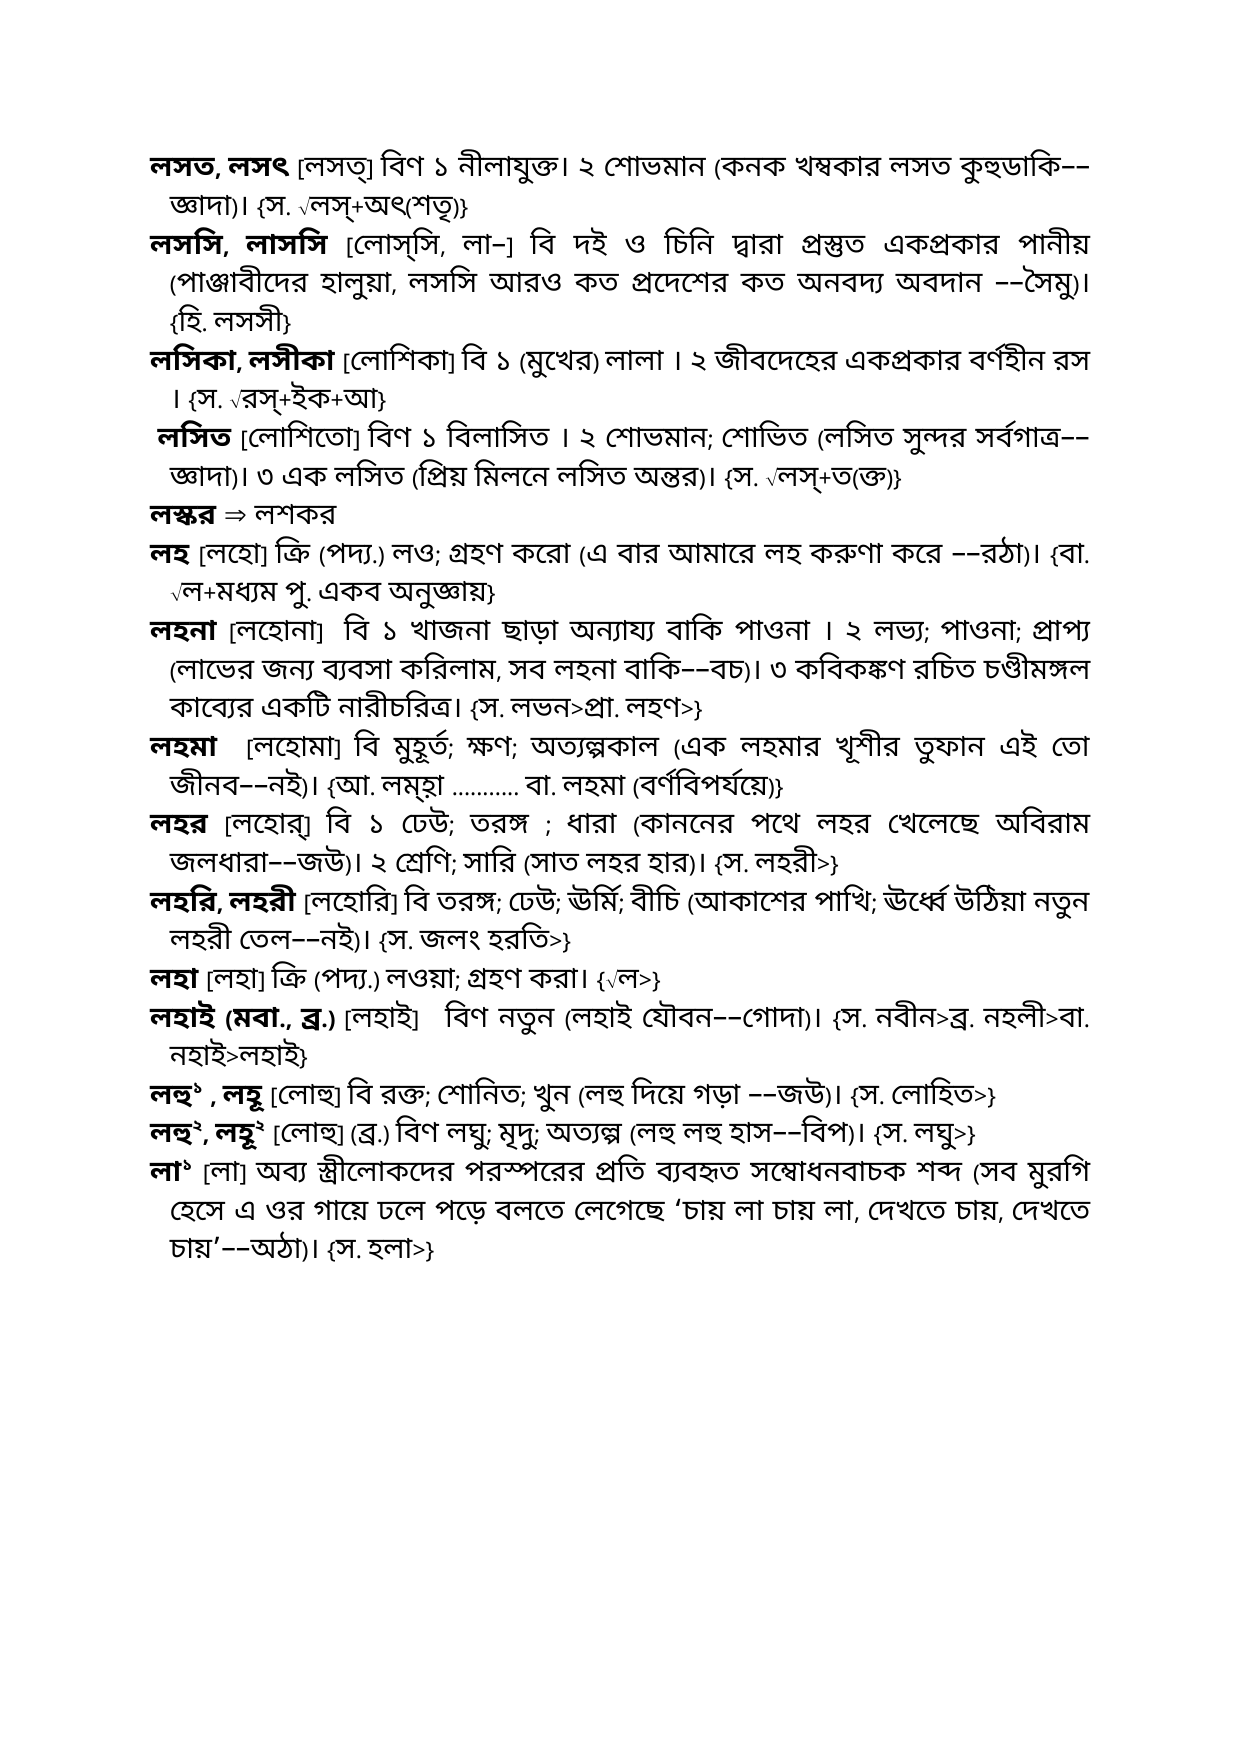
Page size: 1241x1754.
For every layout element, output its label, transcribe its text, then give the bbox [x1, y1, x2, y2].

text লস্কর লশকর [150, 498, 1090, 536]
text লহু২, লহূ২ [লোহু] (ব্র.) বিণ লঘু; মৃদু; অত্যল্প (লহু লহু হাস––বিপ)। {স. লঘু>} [150, 1116, 1090, 1155]
text লা১ [লা] অব্য স্ত্রীলোকদের পরস্পরের প্রতি ব্যবহৃত সম্বোধনবাচক শব্দ (সব মুরগি হেসে এ ওর গায়ে ঢলে পড়ে বলতে লেগেছে ‘চায় লা চায় লা, দেখতে চায়, দেখতে চায়’––অঠা)। {স. হলা>} [150, 1155, 1090, 1271]
text লসসি, লাসসি [লোস্‌সি, লা–] বি দই ও চিনি দ্বারা প্রস্তুত একপ্রকার পানীয় (পাঞ্জাবীদের হালুয়া, লসসি আরও কত প্রদেশের কত অনবদ্য অবদান ––সৈমু)। {হি. লসসী} [150, 227, 1090, 343]
text লহাই (মবা., ব্র.) [লহাই] বিণ নতুন (লহাই যৌবন––গোদা)। {স. নবীন>ব্র. নহলী>বা. নহাই>লহাই} [150, 1000, 1090, 1077]
text লহু১ , লহূ [লোহু] বি রক্ত; শোনিত; খুন (লহু দিয়ে গড়া ––জউ)। {স. লোহিত>} [150, 1077, 1090, 1116]
text লহর [লহোর্‌] বি ১ ঢেউ; তরঙ্গ ; ধারা (কাননের পথে লহর খেলেছে অবিরাম জলধারা––জউ)। ২ শ্রেণি; সারি (সাত লহর হার)। {স. লহরী>} [150, 807, 1090, 884]
text লহরি, লহরী [লহোরি] বি তরঙ্গ; ঢেউ; ঊর্মি; বীচি (আকাশের পাখি; ঊর্ধ্বে উঠিয়া নতুন লহরী তেল––নই)। {স. জলং হরতি>} [150, 884, 1090, 962]
text লসিকা, লসীকা [লোশিকা] বি ১ (মুখের) লালা । ২ জীবদেহের একপ্রকার বর্ণহীন রস । {স. রস্‌+ইক+আ} [150, 343, 1090, 421]
text লসিত [লোশিতো] বিণ ১ বিলাসিত । ২ শোভমান; শোভিত (লসিত সুন্দর সর্বগাত্র––জ্ঞাদা)। ৩ এক লসিত (প্রিয় মিলনে লসিত অন্তর)। {স. লস্‌+ত(ক্ত)} [150, 421, 1090, 498]
text লহমা [লহোমা] বি মুহূর্ত; ক্ষণ; অত্যল্পকাল (এক লহমার খূশীর তুফান এই তো জীনব––নই)। {আ. লম্‌হ়া ........... বা. লহমা (বর্ণবিপর্যয়ে)} [150, 730, 1090, 807]
text লহা [লহা] ক্রি (পদ্য.) লওয়া; গ্রহণ করা। {ল>} [150, 962, 1090, 1000]
text লহ [লহো] ক্রি (পদ্য.) লও; গ্রহণ করো (এ বার আমারে লহ করুণা করে ––রঠা)। {বা. ল+মধ্যম পু. একব অনুজ্ঞায়} [150, 536, 1090, 614]
text লসত, লসৎ [লসত্‌] বিণ ১ নীলাযুক্ত। ২ শোভমান (কনক খম্বকার লসত কুহুডাকি––জ্ঞাদা)। {স. লস্‌+অৎ(শতৃ)} [150, 150, 1090, 227]
text লহনা [লহোনা] বি ১ খাজনা ছাড়া অন্যায্য বাকি পাওনা । ২ লভ্য; পাওনা; প্রাপ্য (লাভের জন্য ব্যবসা করিলাম, সব লহনা বাকি––বচ)। ৩ কবিকঙ্কণ রচিত চণ্ডীমঙ্গল কাব্যের একটি নারীচরিত্র। {স. লভন>প্রা. লহণ>} [150, 614, 1090, 730]
